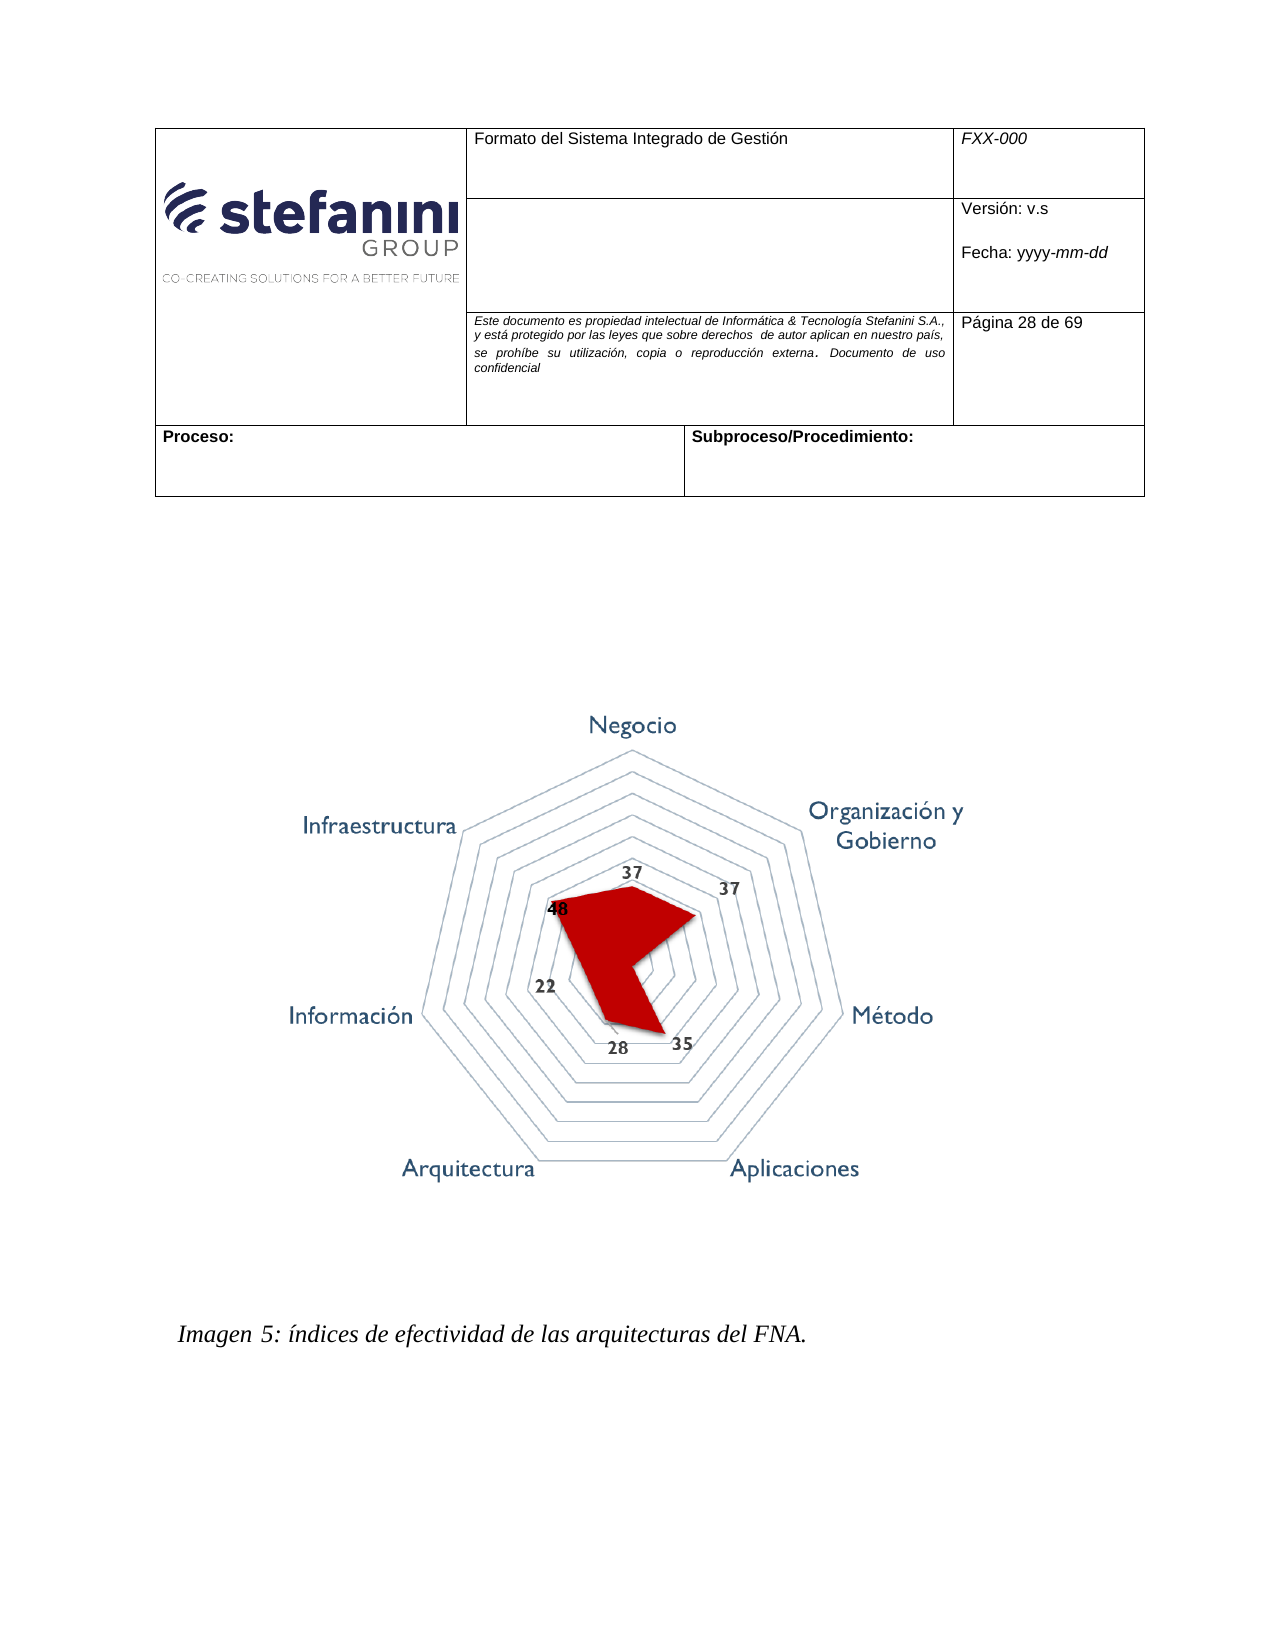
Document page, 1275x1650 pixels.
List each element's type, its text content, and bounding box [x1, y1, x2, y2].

text Imagen 5: índices de efectividad de las arquitecturas del FNA. [177, 1319, 1098, 1347]
picture [196, 599, 1115, 1294]
picture [162, 182, 460, 286]
